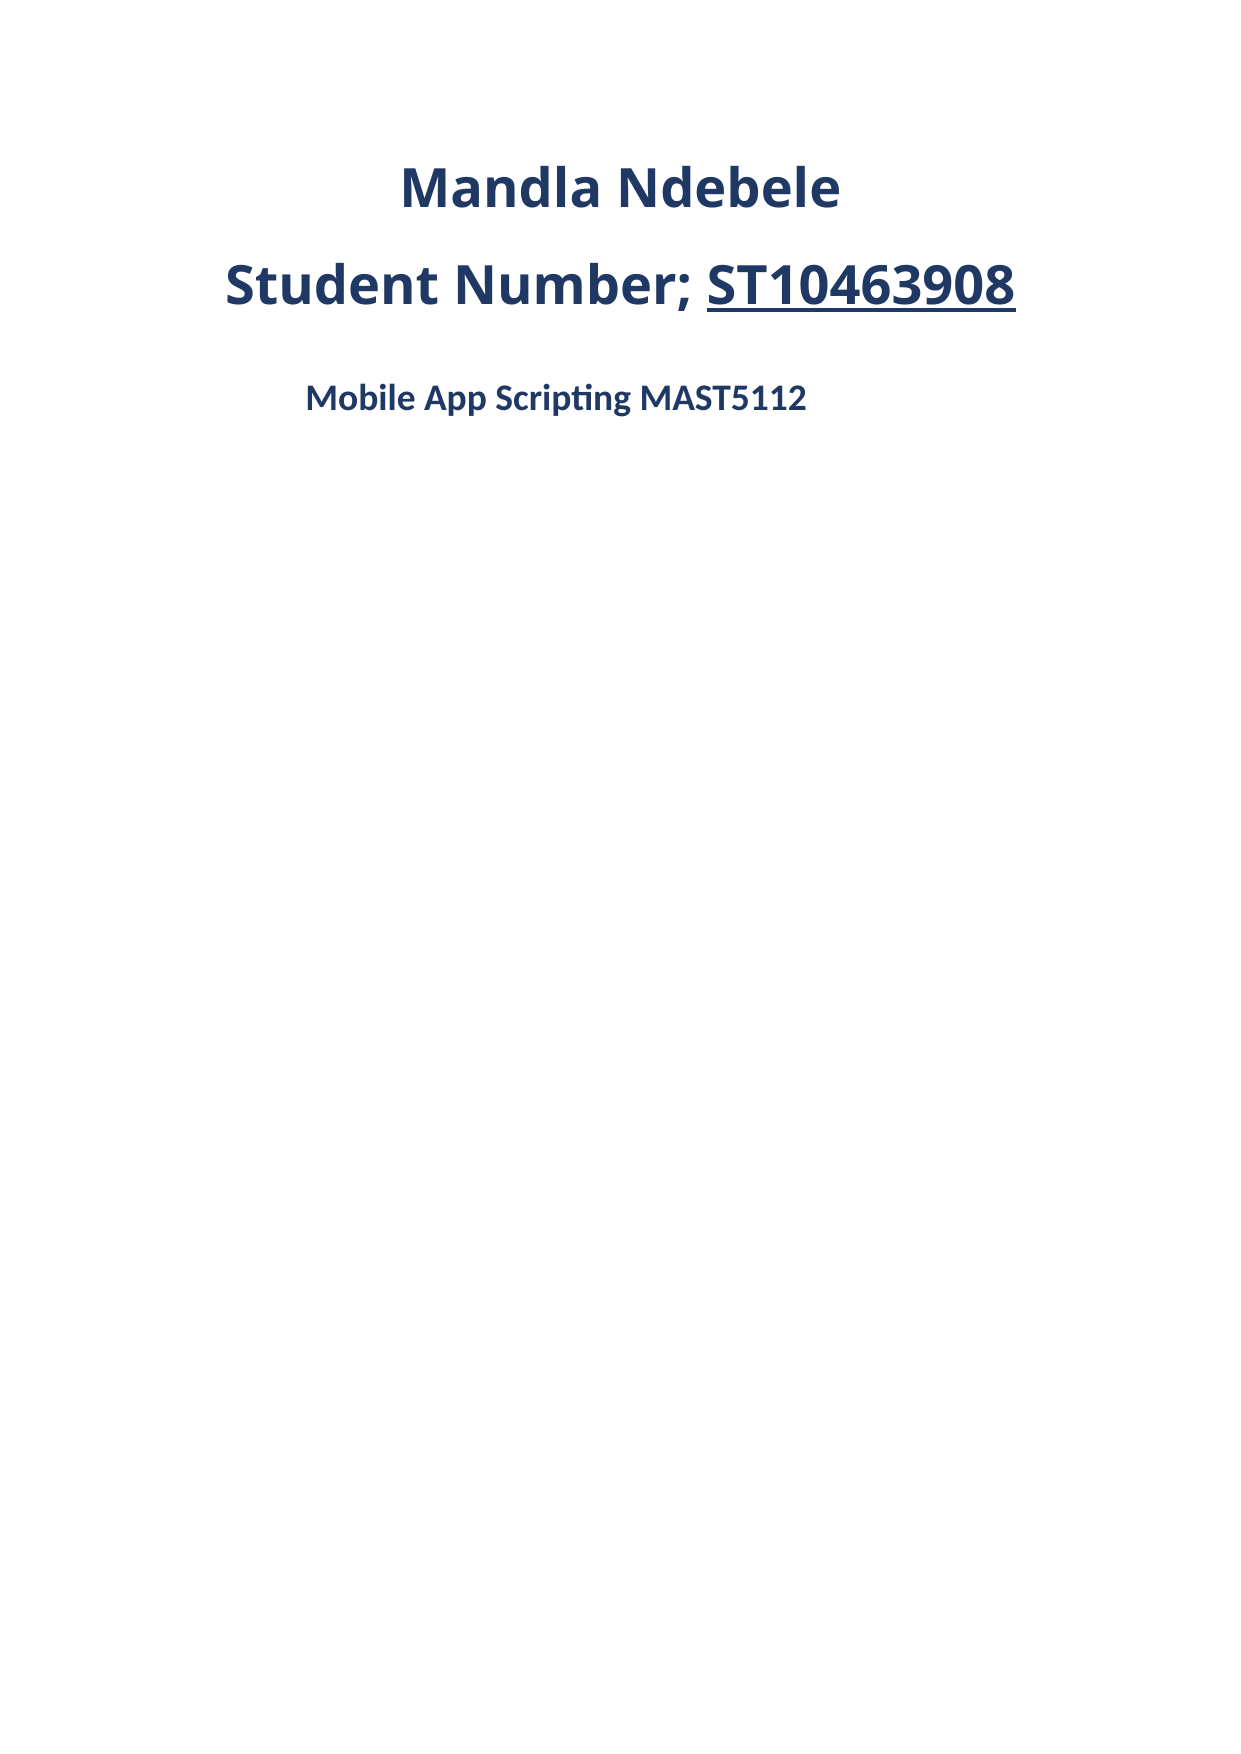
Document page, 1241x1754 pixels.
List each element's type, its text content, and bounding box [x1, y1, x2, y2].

text Mobile App Scripting MAST5112 [150, 342, 1090, 420]
text Mandla Ndebele [150, 150, 1090, 224]
text Student Number; ST10463908 [150, 246, 1090, 320]
